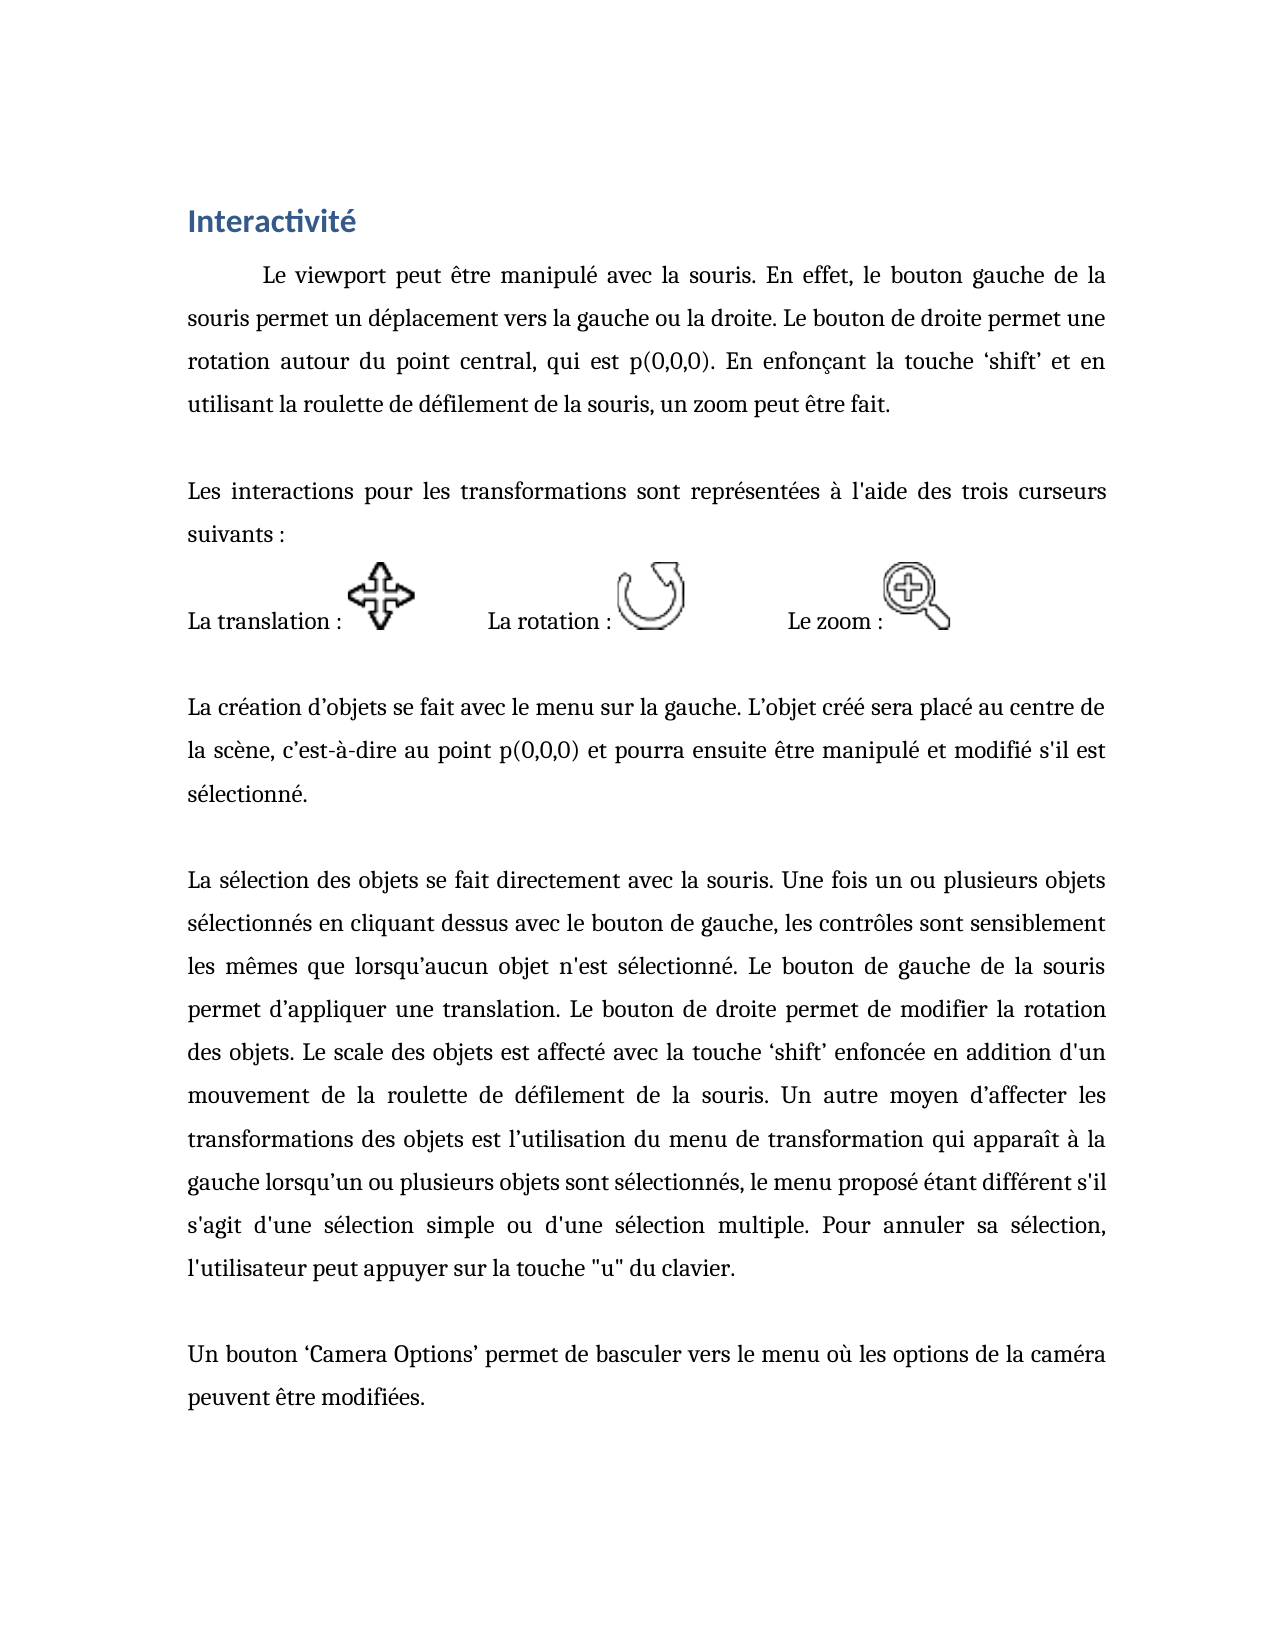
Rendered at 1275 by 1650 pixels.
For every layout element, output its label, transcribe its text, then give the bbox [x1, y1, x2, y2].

picture [347, 562, 415, 630]
text Les interactions pour les transformations sont représentées à l'aide des trois curseurs suivants : [187, 477, 1107, 548]
picture [883, 562, 951, 630]
text La translation : La rotation : Le zoom : [187, 563, 1107, 636]
picture [617, 562, 685, 630]
text Le viewport peut être manipulé avec la souris. En effet, le bouton gauche de la souris permet un déplacement vers la gauche ou la droite. Le bouton de droite permet une rotation autour du point central, qui est p(0,0,0). En enfonçant la touche ‘shift’ et en utilisant la roulette de défilement de la souris, un zoom peut être fait. [187, 261, 1107, 419]
text La sélection des objets se fait directement avec la souris. Une fois un ou plusieurs objets sélectionnés en cliquant dessus avec le bouton de gauche, les contrôles sont sensiblement les mêmes que lorsqu’aucun objet n'est sélectionné. Le bouton de gauche de la souris permet d’appliquer une translation. Le bouton de droite permet de modifier la rotation des objets. Le scale des objets est affecté avec la touche ‘shift’ enfoncée en addition d'un mouvement de la roulette de défilement de la souris. Un autre moyen d’affecter les transformations des objets est l’utilisation du menu de transformation qui apparaît à la gauche lorsqu’un ou plusieurs objets sont sélectionnés, le menu proposé étant différent s'il s'agit d'une sélection simple ou d'une sélection multiple. Pour annuler sa sélection, l'utilisateur peut appuyer sur la touche "u" du clavier. [187, 866, 1107, 1283]
text Un bouton ‘Camera Options’ permet de basculer vers le menu où les options de la caméra peuvent être modifiées. [187, 1340, 1107, 1412]
text La création d’objets se fait avec le menu sur la gauche. L’objet créé sera placé au centre de la scène, c’est-à-dire au point p(0,0,0) et pourra ensuite être manipulé et modifié s'il est sélectionné. [187, 693, 1107, 808]
subtitle Interactivité [187, 200, 1107, 241]
